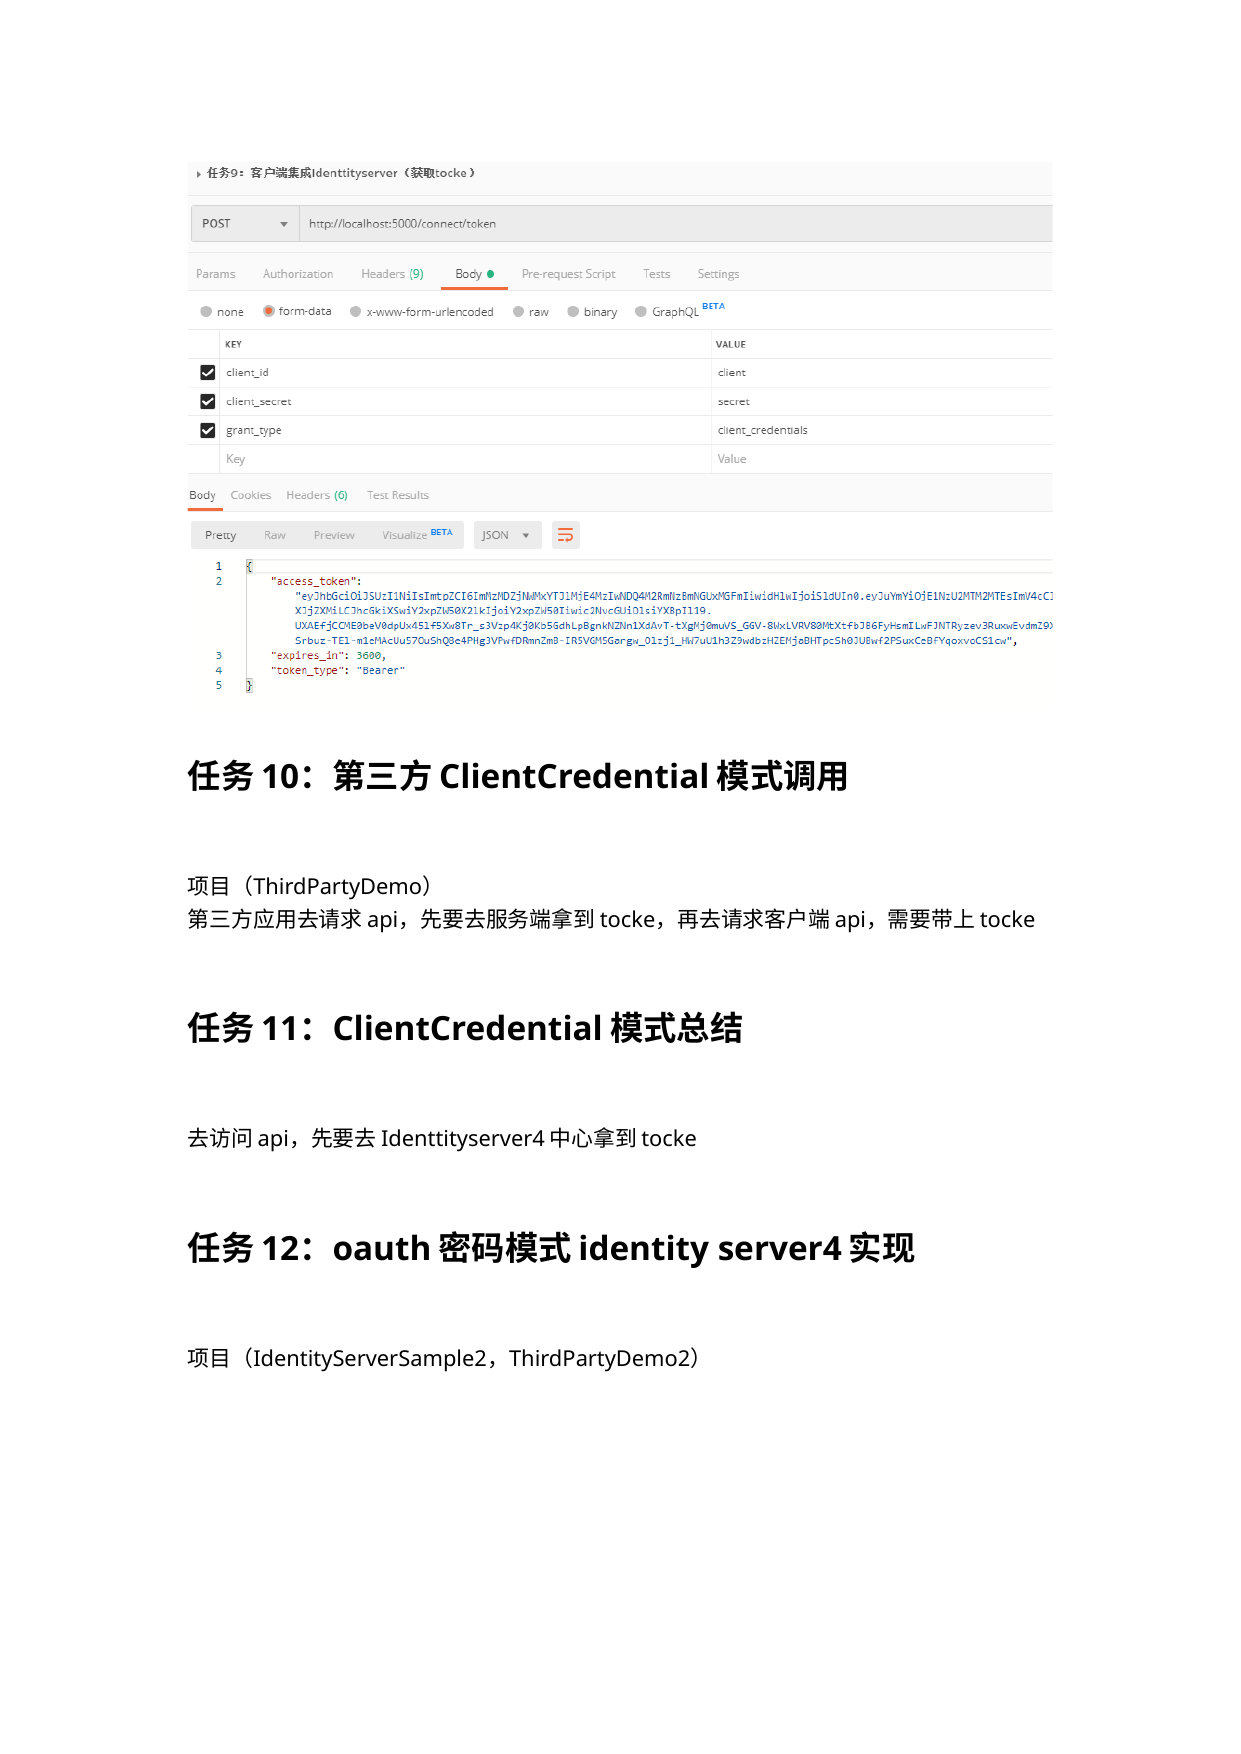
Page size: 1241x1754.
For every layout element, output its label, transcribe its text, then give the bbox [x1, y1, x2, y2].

text 项目（ThirdPartyDemo） [187, 869, 1053, 901]
subtitle 任务12：oauth密码模式identity server4实现 [187, 1213, 1053, 1278]
subtitle 任务11：ClientCredential模式总结 [187, 993, 1053, 1058]
text 第三方应用去请求api，先要去服务端拿到tocke，再去请求客户端api，需要带上tocke [187, 901, 1053, 934]
subtitle 任务10：第三方ClientCredential模式调用 [187, 742, 1053, 807]
text 去访问api，先要去Identtityserver4中心拿到tocke [187, 1121, 1053, 1153]
text 项目（IdentityServerSample2，ThirdPartyDemo2） [187, 1340, 1053, 1373]
picture [187, 162, 1053, 707]
